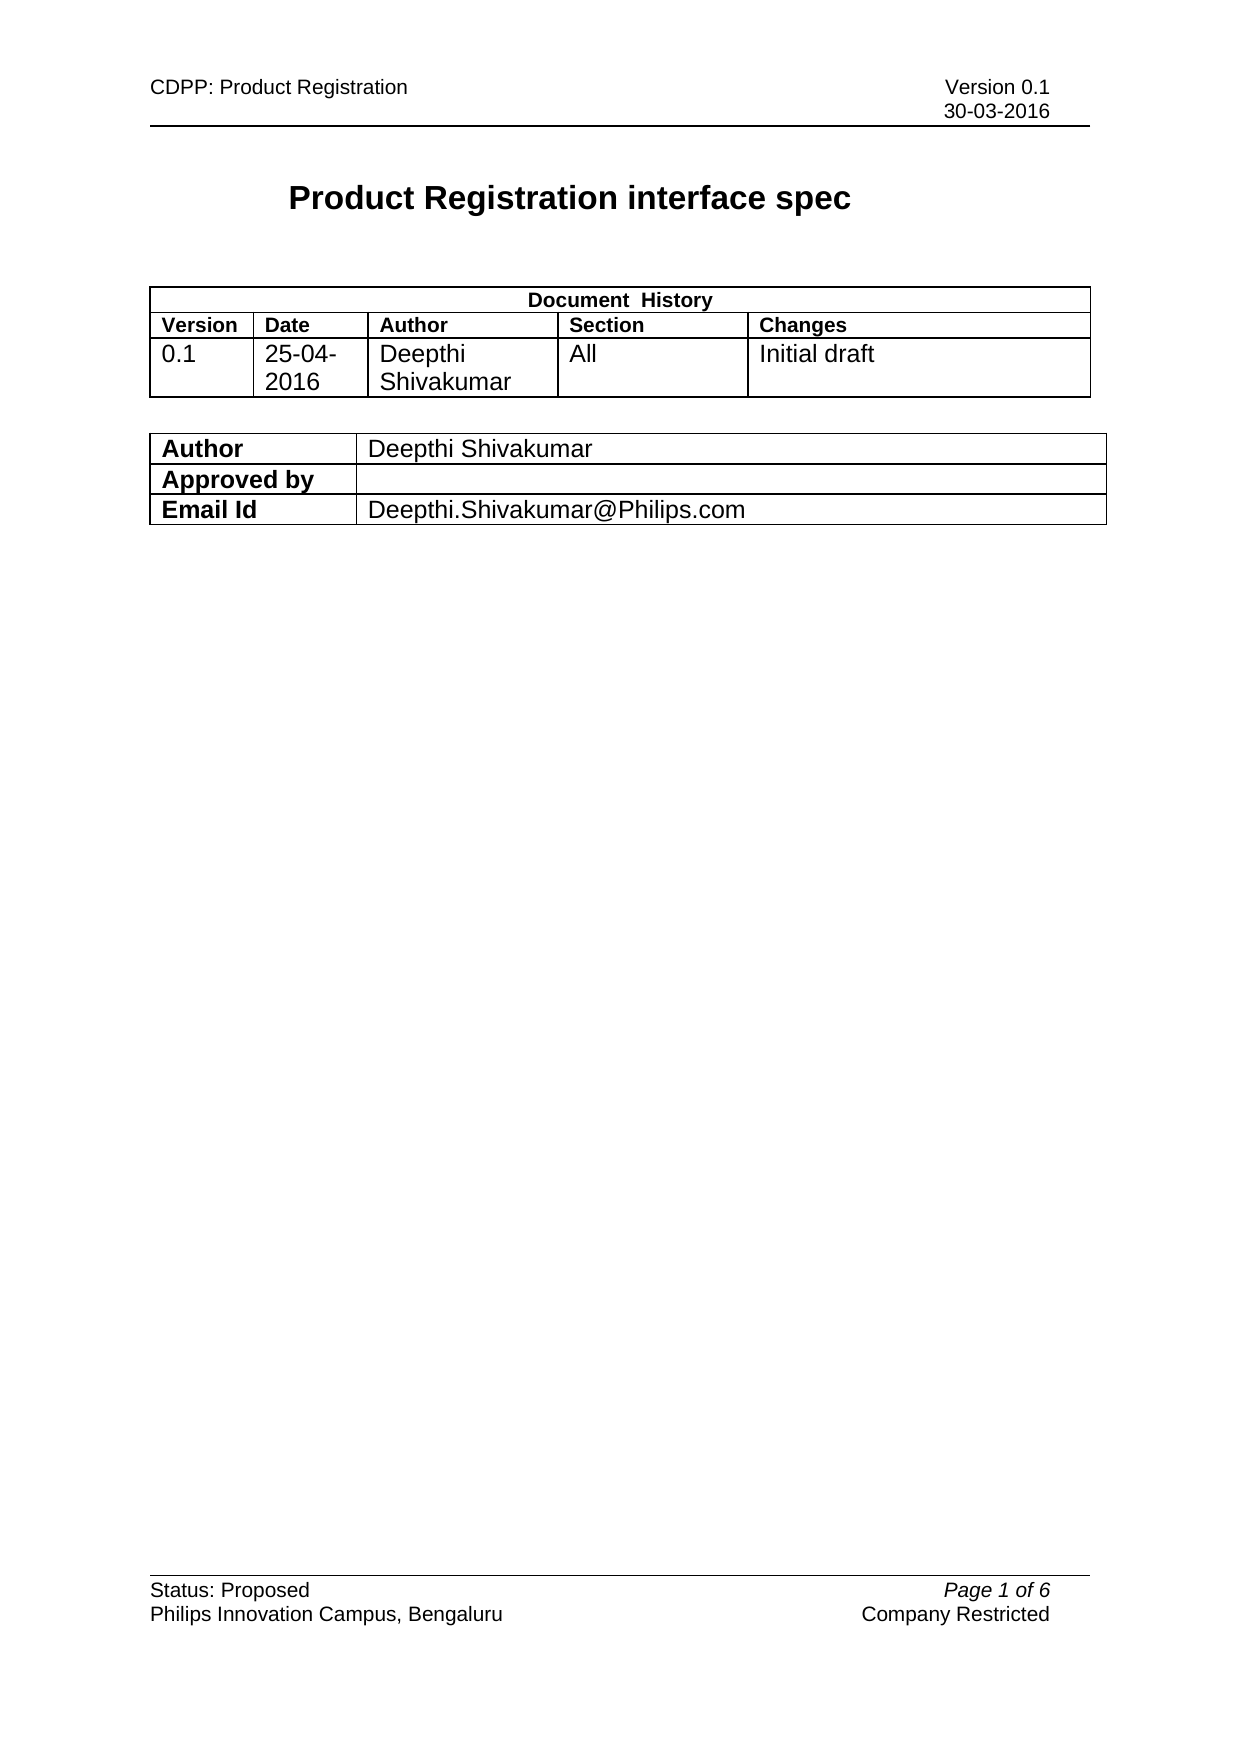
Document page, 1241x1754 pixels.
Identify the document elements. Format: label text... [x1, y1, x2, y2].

table_cell Section [559, 313, 747, 337]
table_cell 0.1 [151, 339, 253, 396]
table_cell 25-04-2016 [254, 339, 367, 396]
table_cell Email Id [151, 495, 356, 524]
table_cell Version [151, 313, 253, 337]
title Product Registration interface spec [150, 178, 1090, 216]
table_header Author [151, 434, 356, 463]
table_cell Author [369, 313, 557, 337]
table_cell [357, 465, 1106, 493]
table_cell Initial draft [749, 339, 1090, 396]
table_cell Deepthi.Shivakumar@Philips.com [357, 495, 1106, 524]
table_cell Approved by [151, 465, 356, 493]
table_cell Deepthi Shivakumar [369, 339, 557, 396]
table_cell Date [254, 313, 367, 337]
table_cell All [559, 339, 747, 396]
table_cell Changes [749, 313, 1090, 337]
table_header Deepthi Shivakumar [357, 434, 1106, 463]
table_header Document History [151, 288, 1090, 312]
